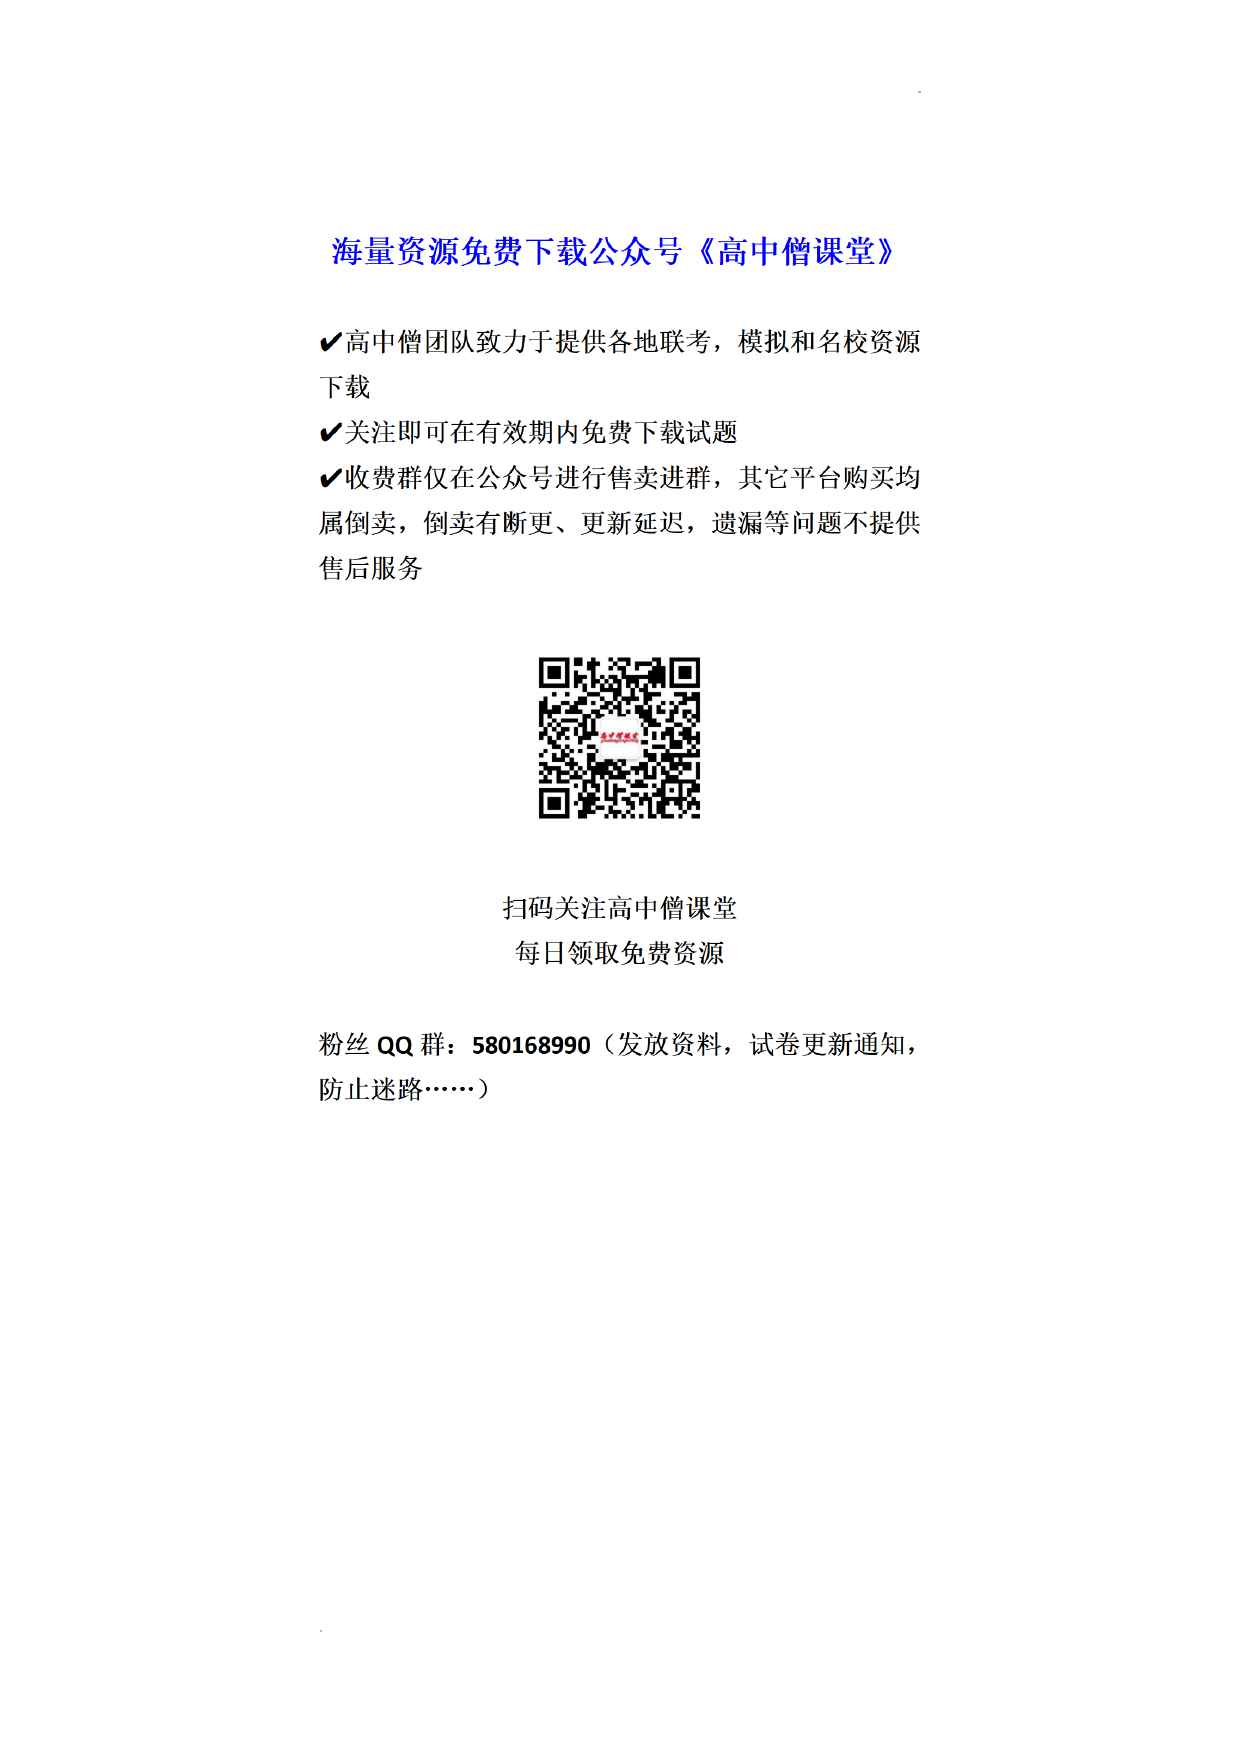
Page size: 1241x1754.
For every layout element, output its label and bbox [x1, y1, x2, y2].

picture [187, 150, 1051, 1188]
